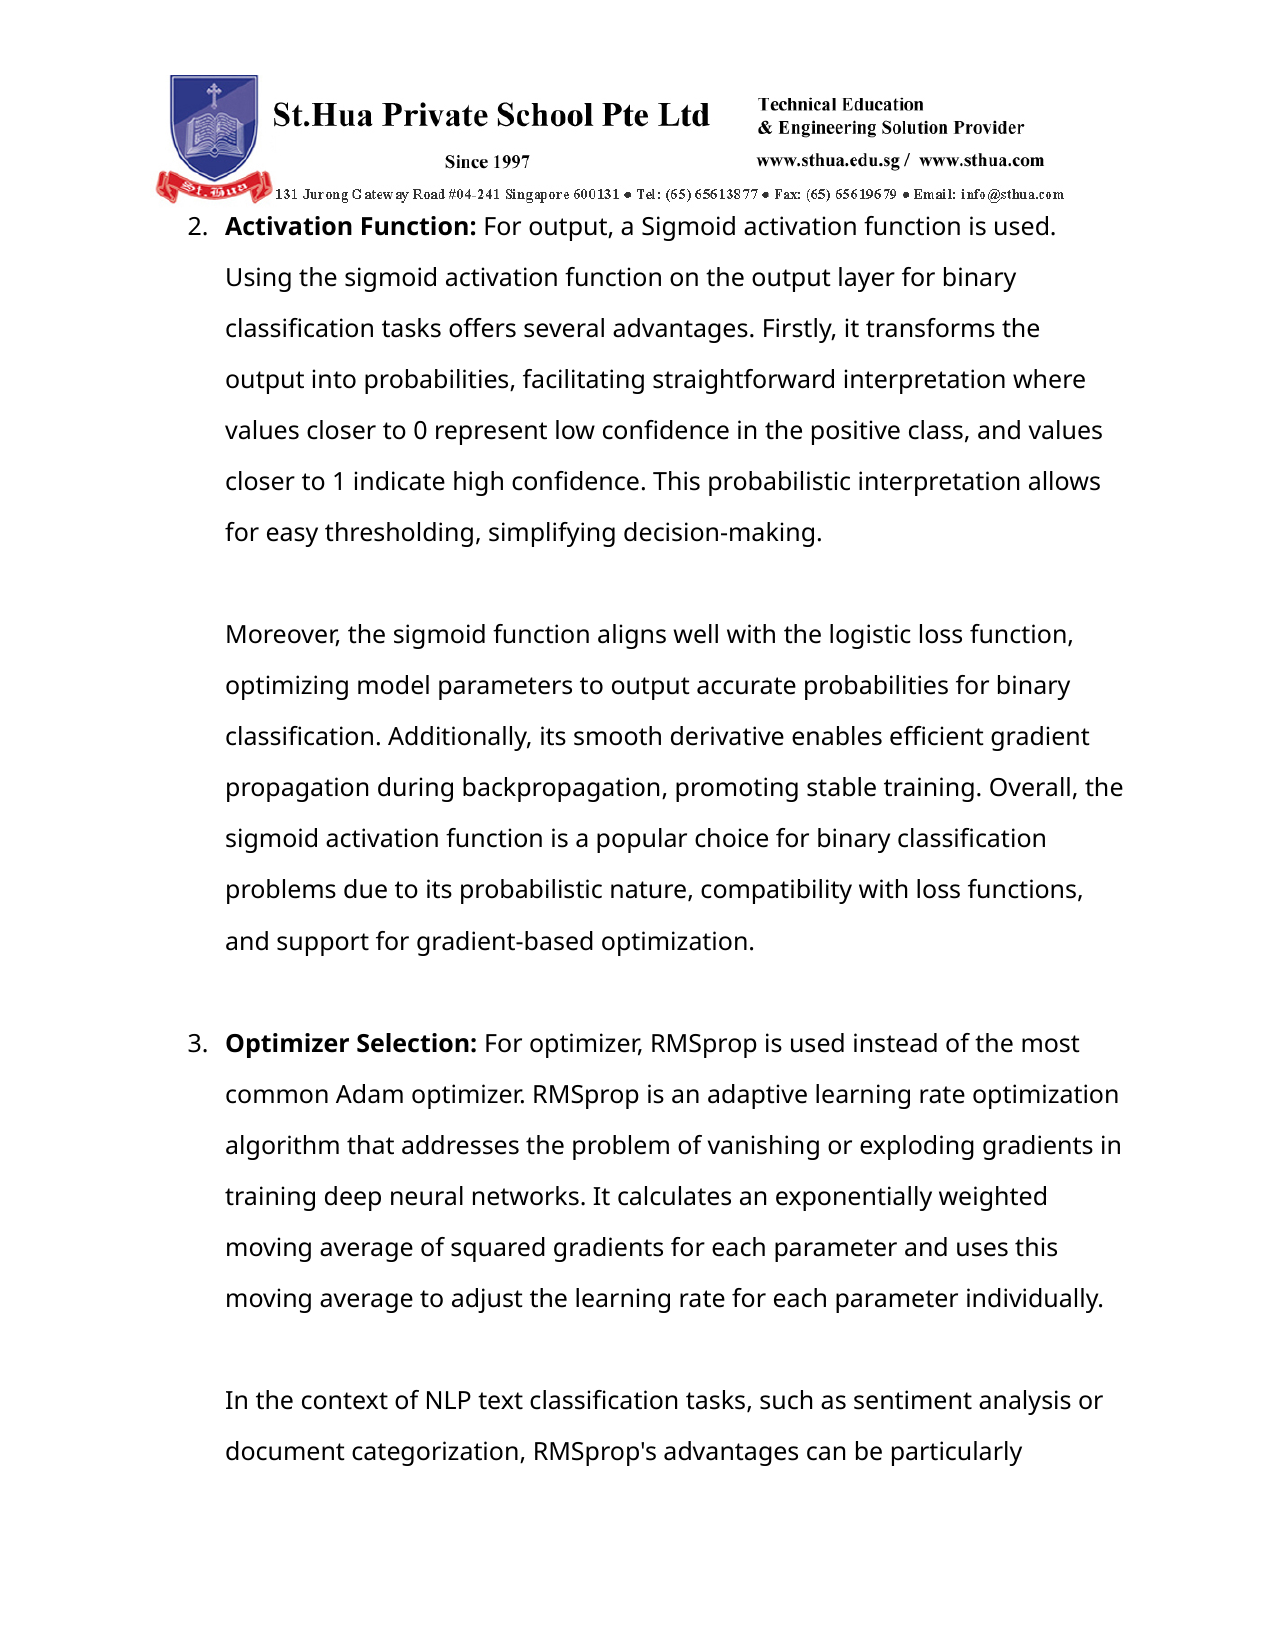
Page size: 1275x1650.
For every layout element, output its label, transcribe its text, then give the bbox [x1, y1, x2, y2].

list Moreover, the sigmoid function aligns well with the logistic loss function, optimizing model parameters to output accurate probabilities for binary classification. Additionally, its smooth derivative enables efficient gradient propagation during backpropagation, promoting stable training. Overall, the sigmoid activation function is a popular choice for binary classification problems due to its probabilistic nature, compatibility with loss functions, and support for gradient-based optimization. [225, 617, 1125, 957]
list Activation Function: For output, a Sigmoid activation function is used. Using the sigmoid activation function on the output layer for binary classification tasks offers several advantages. Firstly, it transforms the output into probabilities, facilitating straightforward interpretation where values closer to 0 represent low confidence in the positive class, and values closer to 1 indicate high confidence. This probabilistic interpretation allows for easy thresholding, simplifying decision-making. [187, 208, 1125, 549]
list Optimizer Selection: For optimizer, RMSprop is used instead of the most common Adam optimizer. RMSprop is an adaptive learning rate optimization algorithm that addresses the problem of vanishing or exploding gradients in training deep neural networks. It calculates an exponentially weighted moving average of squared gradients for each parameter and uses this moving average to adjust the learning rate for each parameter individually. [187, 1025, 1125, 1314]
picture [150, 75, 1078, 209]
